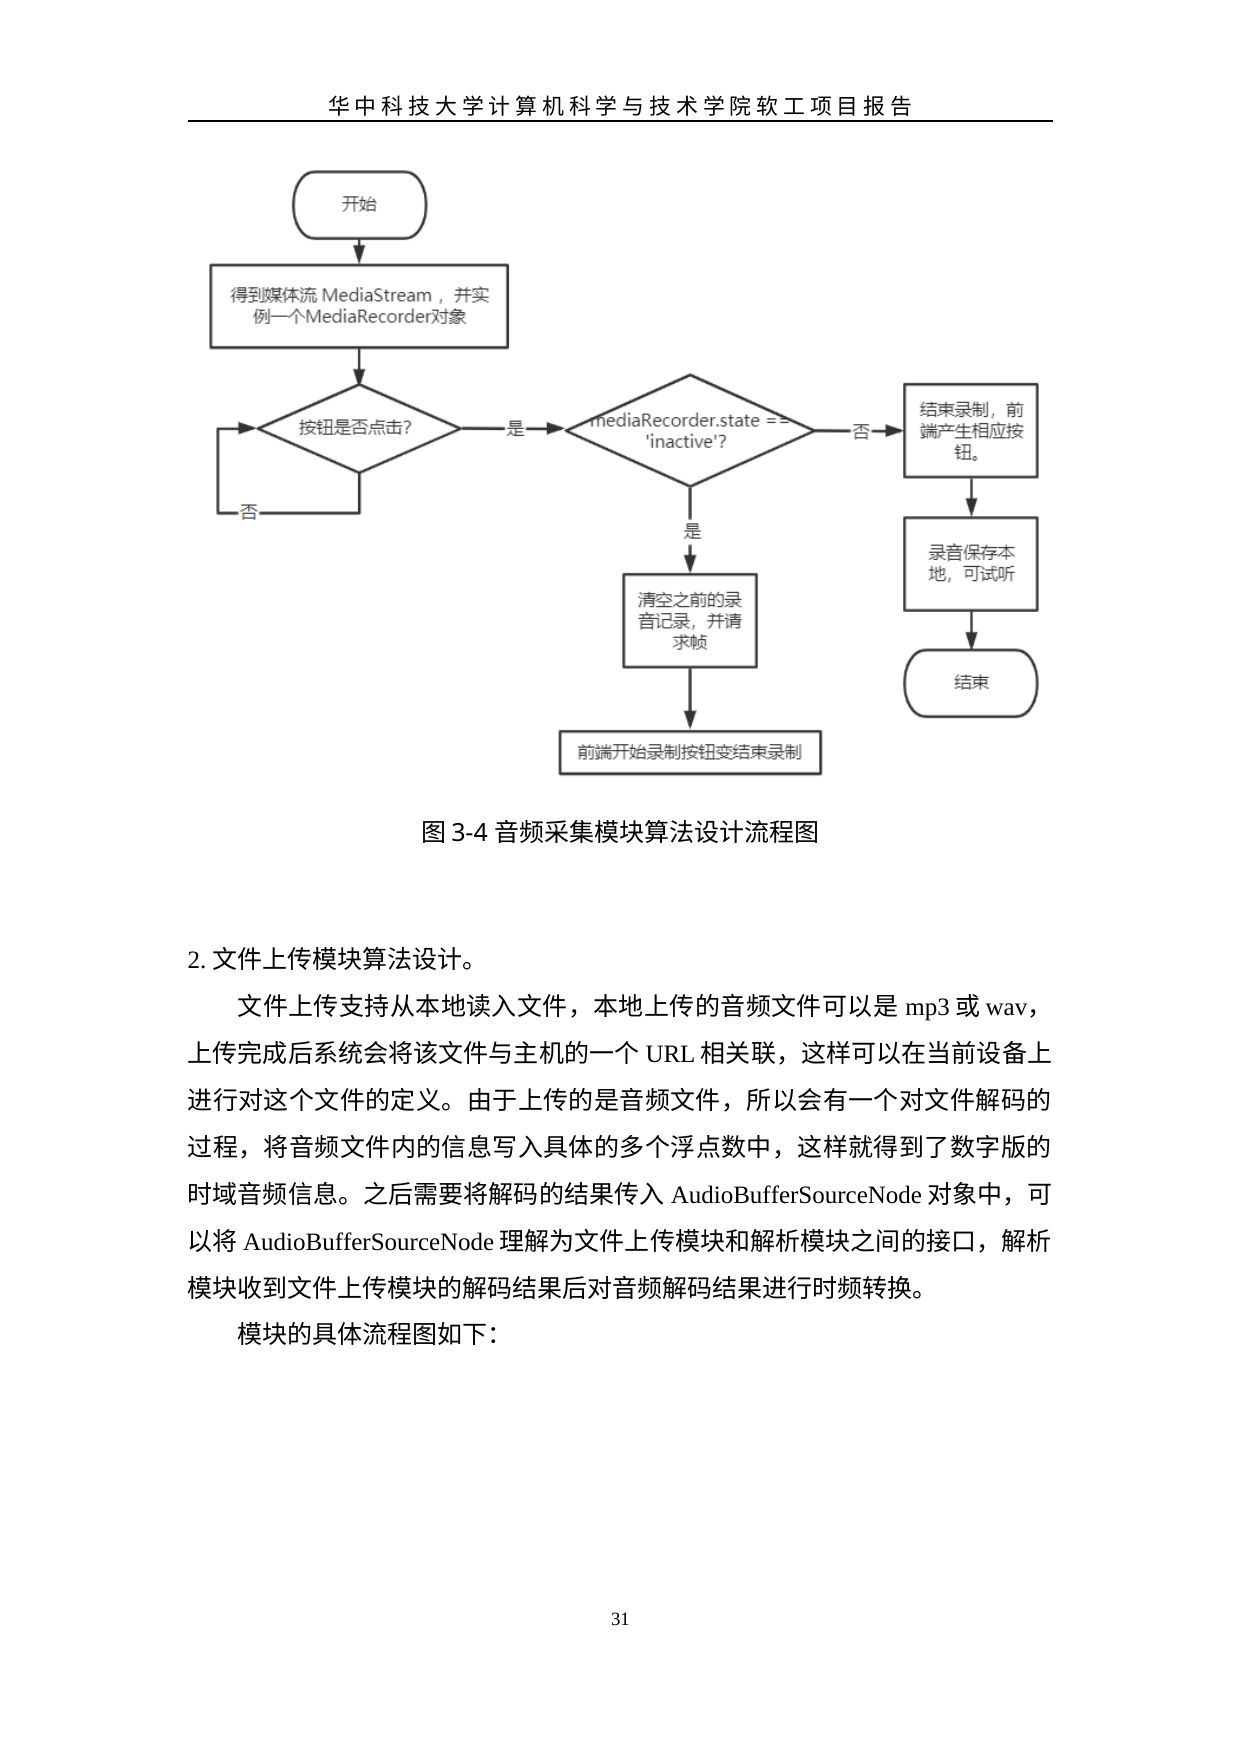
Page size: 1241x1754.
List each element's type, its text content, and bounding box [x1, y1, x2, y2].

text 模块的具体流程图如下： [187, 1306, 1053, 1353]
text 文件上传支持从本地读入文件，本地上传的音频文件可以是mp3或wav，上传完成后系统会将该文件与主机的一个URL相关联，这样可以在当前设备上进行对这个文件的定义。由于上传的是音频文件，所以会有一个对文件解码的过程，将音频文件内的信息写入具体的多个浮点数中，这样就得到了数字版的时域音频信息。之后需要将解码的结果传入AudioBufferSourceNode对象中，可以将AudioBufferSourceNode理解为文件上传模块和解析模块之间的接口，解析模块收到文件上传模块的解码结果后对音频解码结果进行时频转换。 [187, 978, 1053, 1306]
text 图3-4 音频采集模块算法设计流程图 [187, 812, 1053, 848]
text 2. 文件上传模块算法设计。 [187, 931, 1053, 978]
picture [187, 162, 1053, 795]
